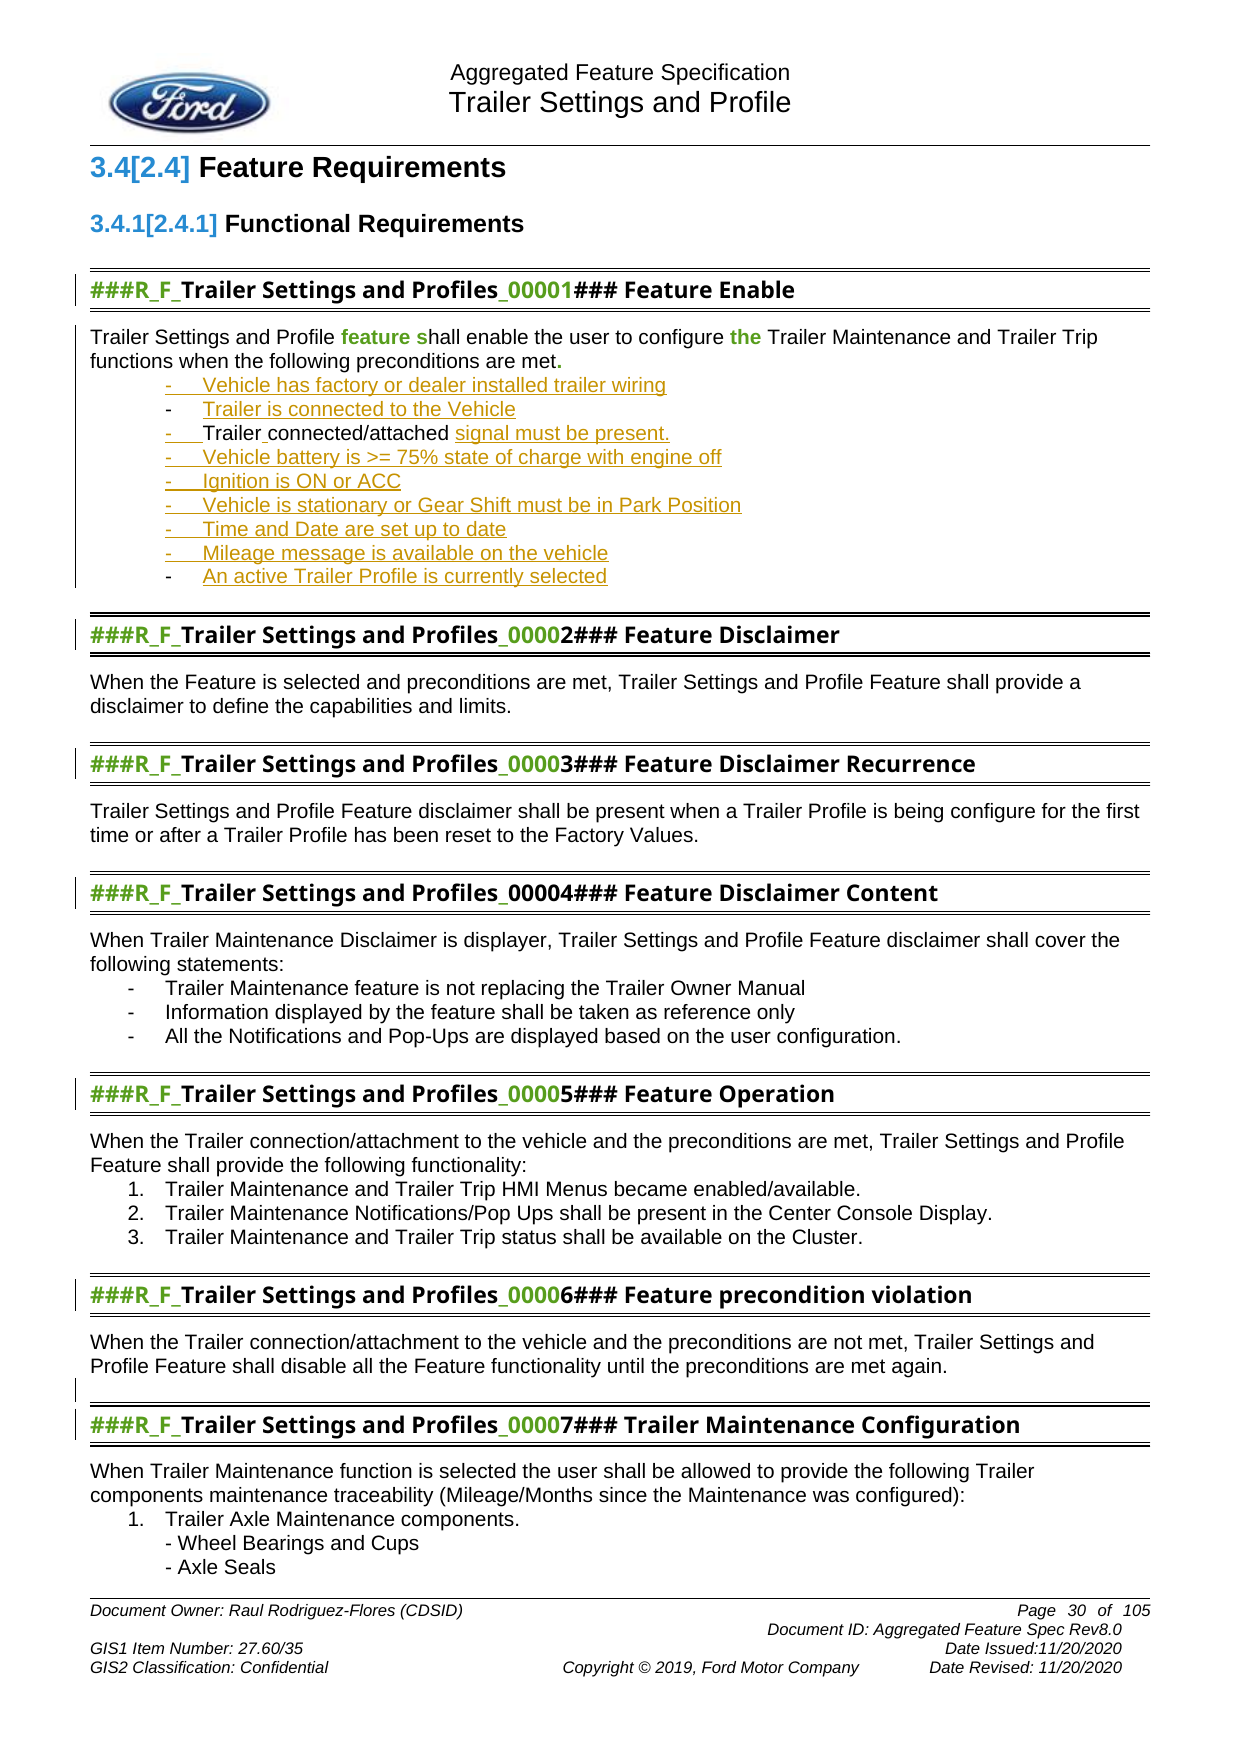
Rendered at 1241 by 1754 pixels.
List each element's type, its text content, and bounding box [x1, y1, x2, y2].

list Trailer Axle Maintenance components. [127, 1507, 1150, 1531]
list Trailer Maintenance Notifications/Pop Ups shall be present in the Center Console Display. [127, 1201, 1150, 1225]
picture [89, 53, 290, 154]
list Information displayed by the feature shall be taken as reference only [127, 1000, 1150, 1024]
text ###R_F_Trailer Settings and Profiles_00002### Feature Disclaimer [90, 617, 1150, 652]
list Trailer Maintenance and Trailer Trip status shall be available on the Cluster. [127, 1225, 1150, 1249]
subtitle Feature Requirements [90, 150, 1150, 183]
subtitle Functional Requirements [90, 208, 1150, 237]
list Trailerconnected/attached [165, 421, 1150, 444]
text When Trailer Maintenance Disclaimer is displayer, Trailer Settings and Profile Feature disclaimer shall cover the following statements: [90, 928, 1150, 976]
text When the Feature is selected and preconditions are met, Trailer Settings and Profile Feature shall provide a disclaimer to define the capabilities and limits. [90, 669, 1150, 717]
text When Trailer Maintenance function is selected the user shall be allowed to provide the following Trailer components maintenance traceability (Mileage/Months since the Maintenance was configured): [90, 1459, 1150, 1507]
text ###R_F_Trailer Settings and Profiles_00001### Feature Enable [90, 272, 1150, 308]
text ###R_F_Trailer Settings and Profiles_00005### Feature Operation [90, 1076, 1150, 1112]
list - Wheel Bearings and Cups [165, 1531, 1150, 1555]
text ###R_F_Trailer Settings and Profiles_00003### Feature Disclaimer Recurrence [90, 746, 1150, 782]
text Trailer Settings and Profile feature shall enable the user to configure the Trailer Maintenance and Trailer Trip functions when the following preconditions are met. [90, 325, 1150, 373]
list All the Notifications and Pop-Ups are displayed based on the user configuration. [127, 1024, 1150, 1048]
list - Axle Seals [165, 1555, 1150, 1579]
list Trailer Maintenance and Trailer Trip HMI Menus became enabled/available. [127, 1177, 1150, 1201]
text ###R_F_Trailer Settings and Profiles_00004### Feature Disclaimer Content [90, 875, 1150, 911]
text ###R_F_Trailer Settings and Profiles_00007### Trailer Maintenance Configuration [90, 1407, 1150, 1442]
text ###R_F_Trailer Settings and Profiles_00006### Feature precondition violation [90, 1277, 1150, 1313]
list Trailer Maintenance feature is not replacing the Trailer Owner Manual [127, 976, 1150, 1000]
text Trailer Settings and Profile Feature disclaimer shall be present when a Trailer Profile is being configure for the first time or after a Trailer Profile has been reset to the Factory Values. [90, 799, 1150, 847]
text When the Trailer connection/attachment to the vehicle and the preconditions are not met, Trailer Settings and Profile Feature shall disable all the Feature functionality until the preconditions are met again. [90, 1330, 1150, 1378]
text When the Trailer connection/attachment to the vehicle and the preconditions are met, Trailer Settings and Profile Feature shall provide the following functionality: [90, 1129, 1150, 1177]
